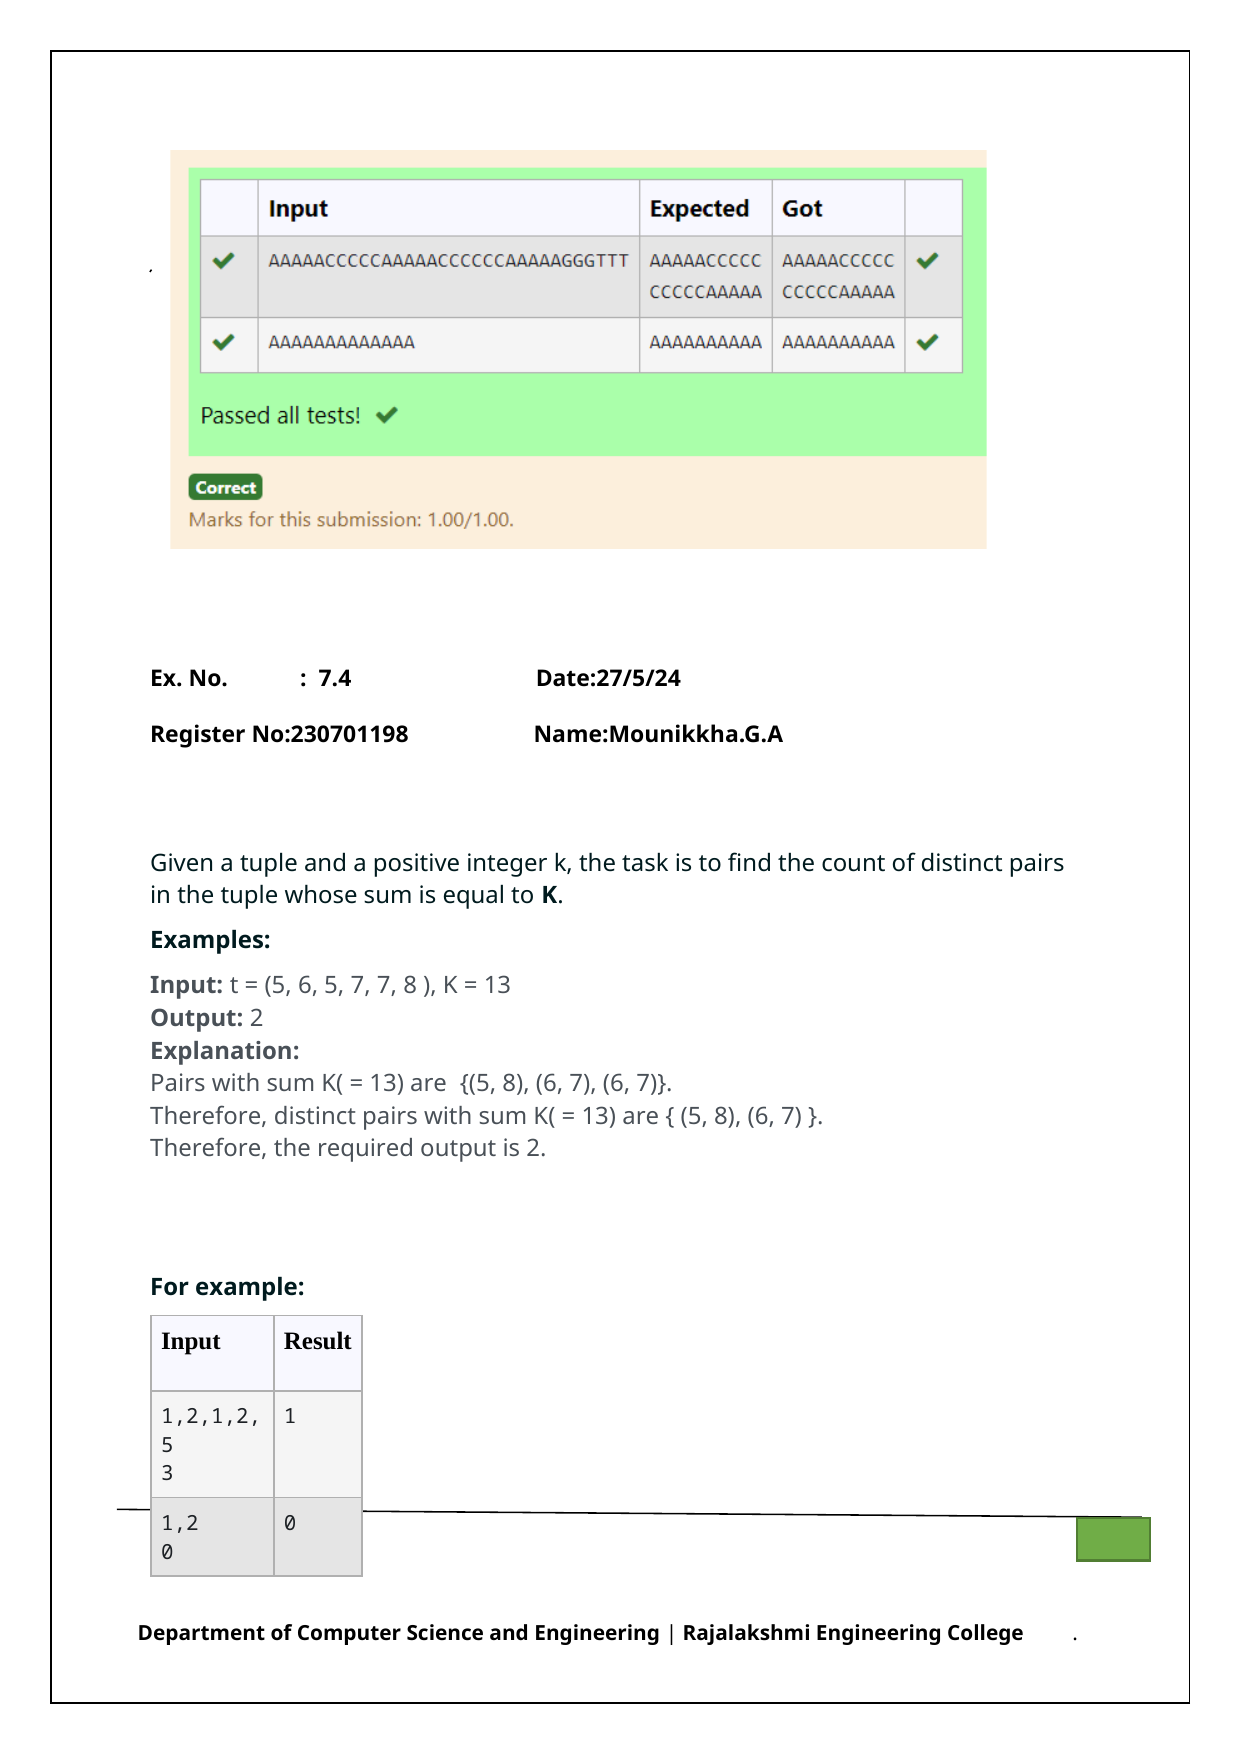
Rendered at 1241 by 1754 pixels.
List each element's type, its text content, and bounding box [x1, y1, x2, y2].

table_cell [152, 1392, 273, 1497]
text Register No:230701198 Name:Mounikkha.G.A [150, 717, 1090, 749]
text Examples: [150, 923, 1090, 956]
text Ex. No. : 7.4 Date:27/5/24 [150, 664, 1090, 692]
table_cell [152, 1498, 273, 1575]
text Input: t = (5, 6, 5, 7, 7, 8 ), K = 13 Output: 2 Explanation: Pairs with sum K( = 13) are {(5, 8), (6, 7), (6, 7)}. Therefore, distinct pairs with sum K( = 13) are { (5, 8), (6, 7) }. Therefore, the required output is 2. [150, 968, 1090, 1164]
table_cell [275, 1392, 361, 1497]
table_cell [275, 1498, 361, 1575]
text For example: [150, 1269, 1090, 1302]
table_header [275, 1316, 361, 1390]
text Given a tuple and a positive integer k, the task is to find the count of distinct pairs in the tuple whose sum is equal to K. [150, 845, 1090, 911]
picture [170, 150, 987, 549]
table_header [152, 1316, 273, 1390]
